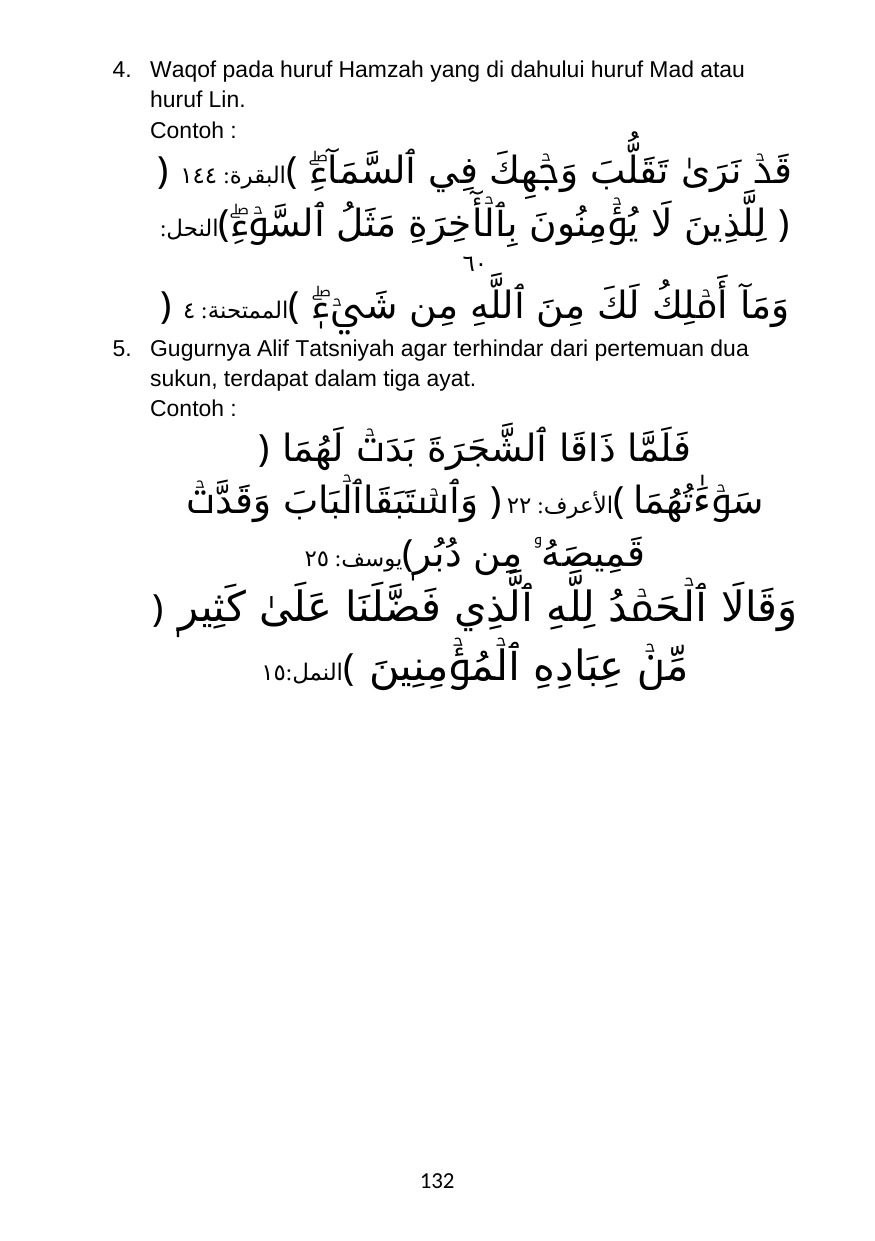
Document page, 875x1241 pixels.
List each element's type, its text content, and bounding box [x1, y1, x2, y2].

list Contoh : [150, 395, 799, 421]
list Contoh : [150, 117, 799, 143]
list ﴿ فَلَمَّا ذَاقَا ٱلشَّجَرَةَ بَدَتۡ لَهُمَا سَوۡءَٰتُهُمَا ﴾الأعرف: ٢٢ ﴿ وَٱسۡتَبَقَاٱلۡبَابَ وَقَدَّتۡ قَمِيصَهُۥ مِن دُبُرٖ﴾يوسف: ٢٥ [150, 425, 799, 576]
list ﴿ وَقَالَا ٱلۡحَمۡدُ لِلَّهِ ٱلَّذِي فَضَّلَنَا عَلَىٰ كَثِيرٖ مِّنۡ عِبَادِهِ ٱلۡمُؤۡمِنِينَ ﴾النمل:١٥ [150, 582, 799, 691]
list ﴿ قَدۡ نَرَىٰ تَقَلُّبَ وَجۡهِكَ فِي ٱلسَّمَآءِۖ ﴾البقرة: ١٤٤ ﴿ لِلَّذِينَ لَا يُؤۡمِنُونَ بِٱلۡأٓخِرَةِ مَثَلُ ٱلسَّوۡءِۖ﴾النحل: ٦٠ [150, 147, 799, 278]
list Waqof pada huruf Hamzah yang di dahului huruf Mad atau huruf Lin. [112, 56, 799, 113]
list Gugurnya Alif Tatsniyah agar terhindar dari pertemuan dua sukun, terdapat dalam tiga ayat. [112, 334, 799, 391]
list ﴿ وَمَآ أَمۡلِكُ لَكَ مِنَ ٱللَّهِ مِن شَيۡءٖۖ ﴾الممتحنة: ٤ [150, 282, 799, 328]
